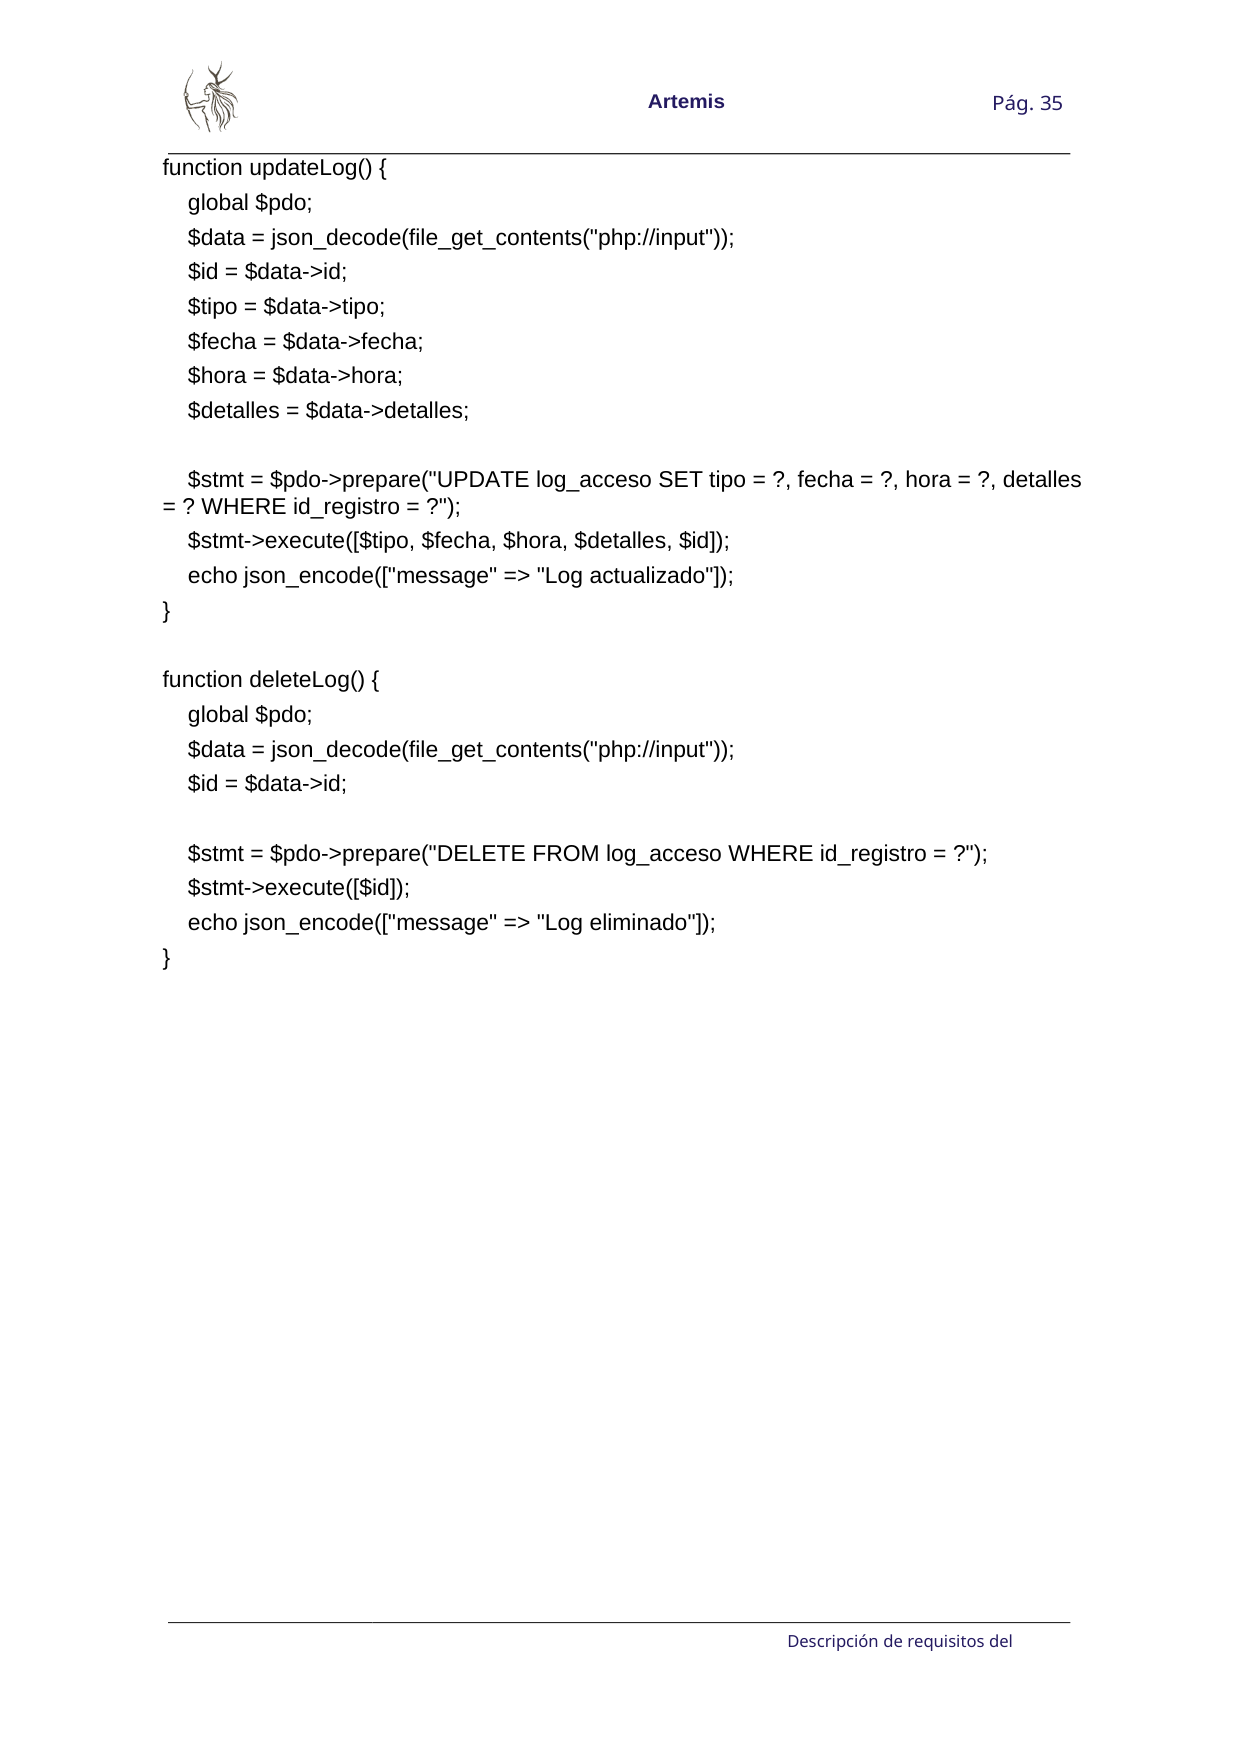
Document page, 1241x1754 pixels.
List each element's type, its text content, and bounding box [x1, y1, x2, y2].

text $data = json_decode(file_get_contents("php://input")); [162, 736, 1093, 762]
text $id = $data->id; [162, 770, 1093, 797]
text } [162, 597, 1093, 623]
text $tipo = $data->tipo; [162, 293, 1093, 319]
text $id = $data->id; [162, 258, 1093, 284]
text $stmt = $pdo->prepare("DELETE FROM log_acceso WHERE id_registro = ?"); [162, 839, 1093, 866]
text $data = json_decode(file_get_contents("php://input")); [162, 223, 1093, 250]
text $stmt->execute([$id]); [162, 874, 1093, 901]
text function deleteLog() { [162, 666, 1093, 692]
text global $pdo; [162, 189, 1093, 215]
text } [162, 944, 1093, 970]
text $detalles = $data->detalles; [162, 397, 1093, 423]
text echo json_encode(["message" => "Log actualizado"]); [162, 562, 1093, 588]
text echo json_encode(["message" => "Log eliminado"]); [162, 909, 1093, 935]
text $stmt->execute([$tipo, $fecha, $hora, $detalles, $id]); [162, 527, 1093, 554]
text $stmt = $pdo->prepare("UPDATE log_acceso SET tipo = ?, fecha = ?, hora = ?, detalles = ? WHERE id_registro = ?"); [162, 466, 1093, 519]
picture [174, 60, 251, 139]
text function updateLog() { [162, 154, 1093, 181]
text global $pdo; [162, 701, 1093, 727]
text $fecha = $data->fecha; [162, 328, 1093, 354]
text $hora = $data->hora; [162, 362, 1093, 389]
